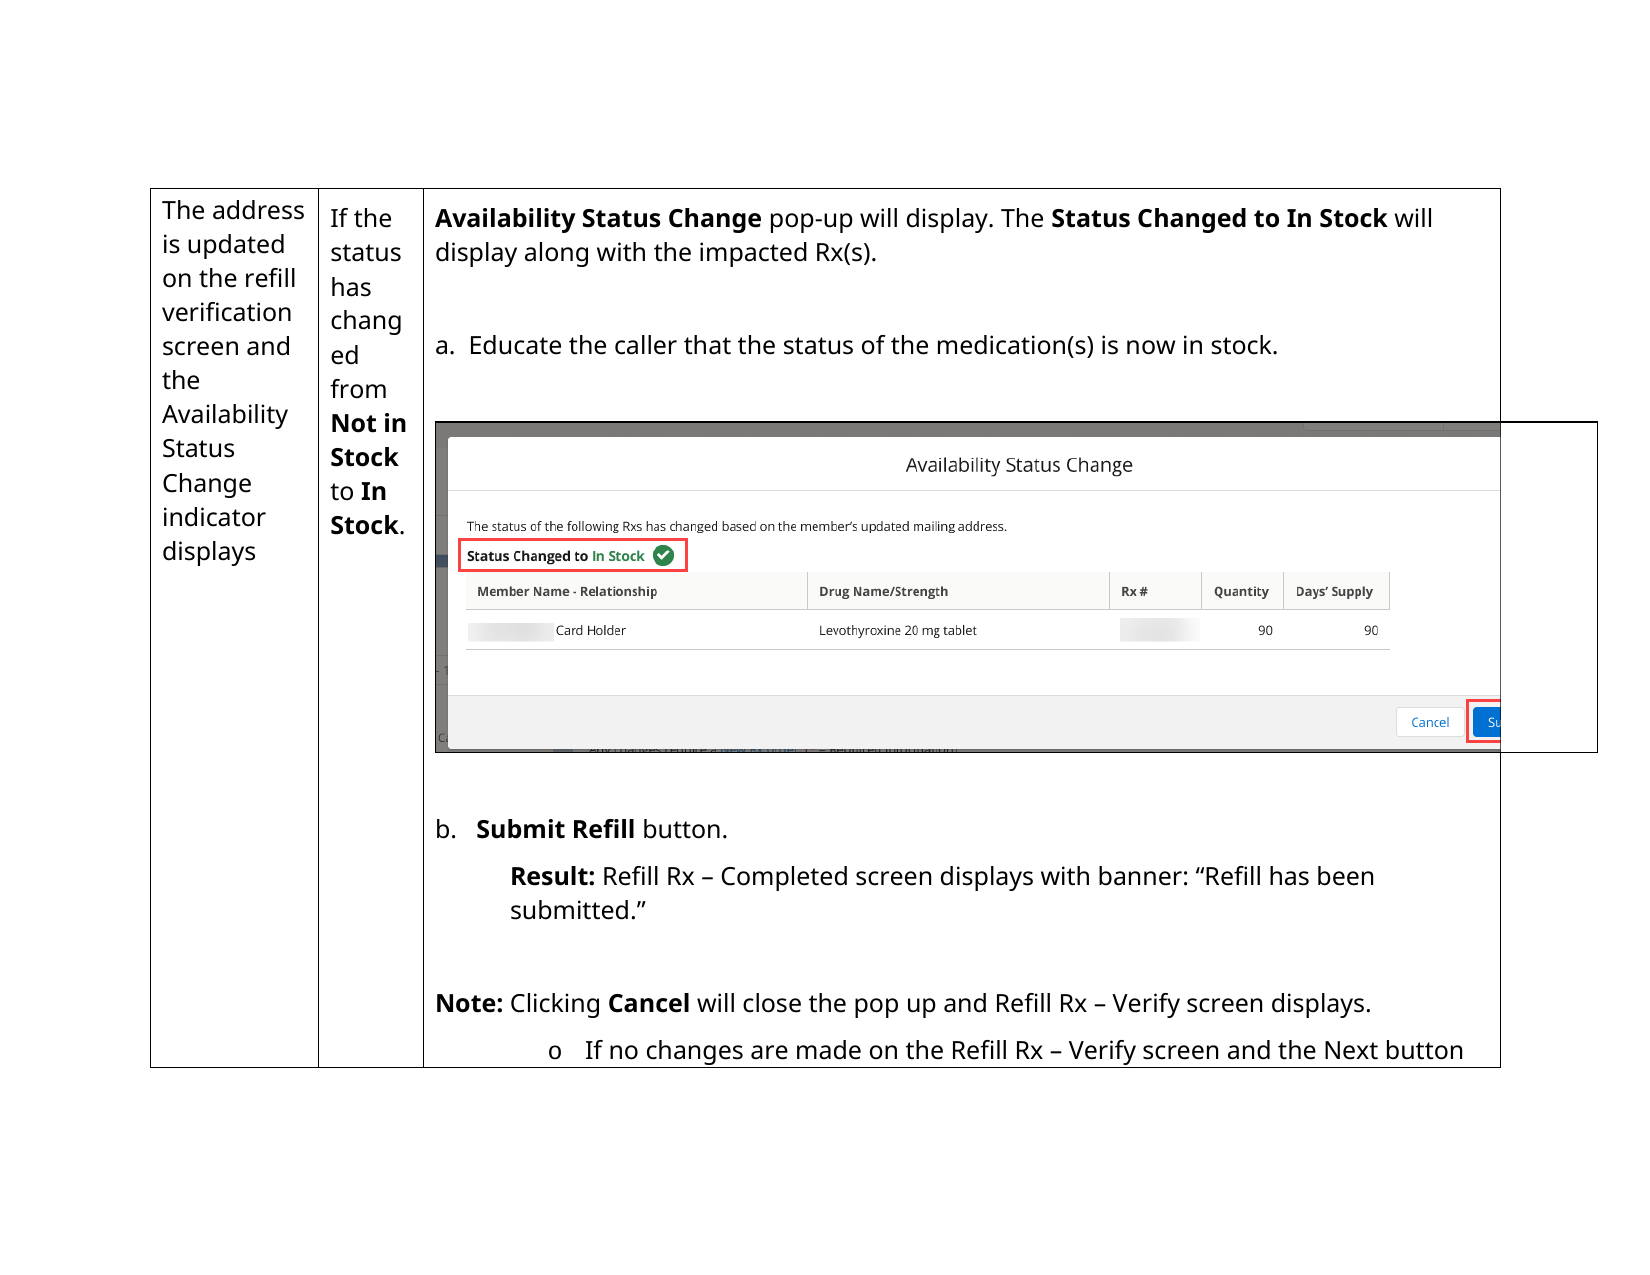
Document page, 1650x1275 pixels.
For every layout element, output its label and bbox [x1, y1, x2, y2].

table_cell [424, 189, 1500, 1067]
table_cell [319, 189, 423, 1067]
table_cell [151, 189, 318, 1067]
picture [436, 423, 1501, 752]
